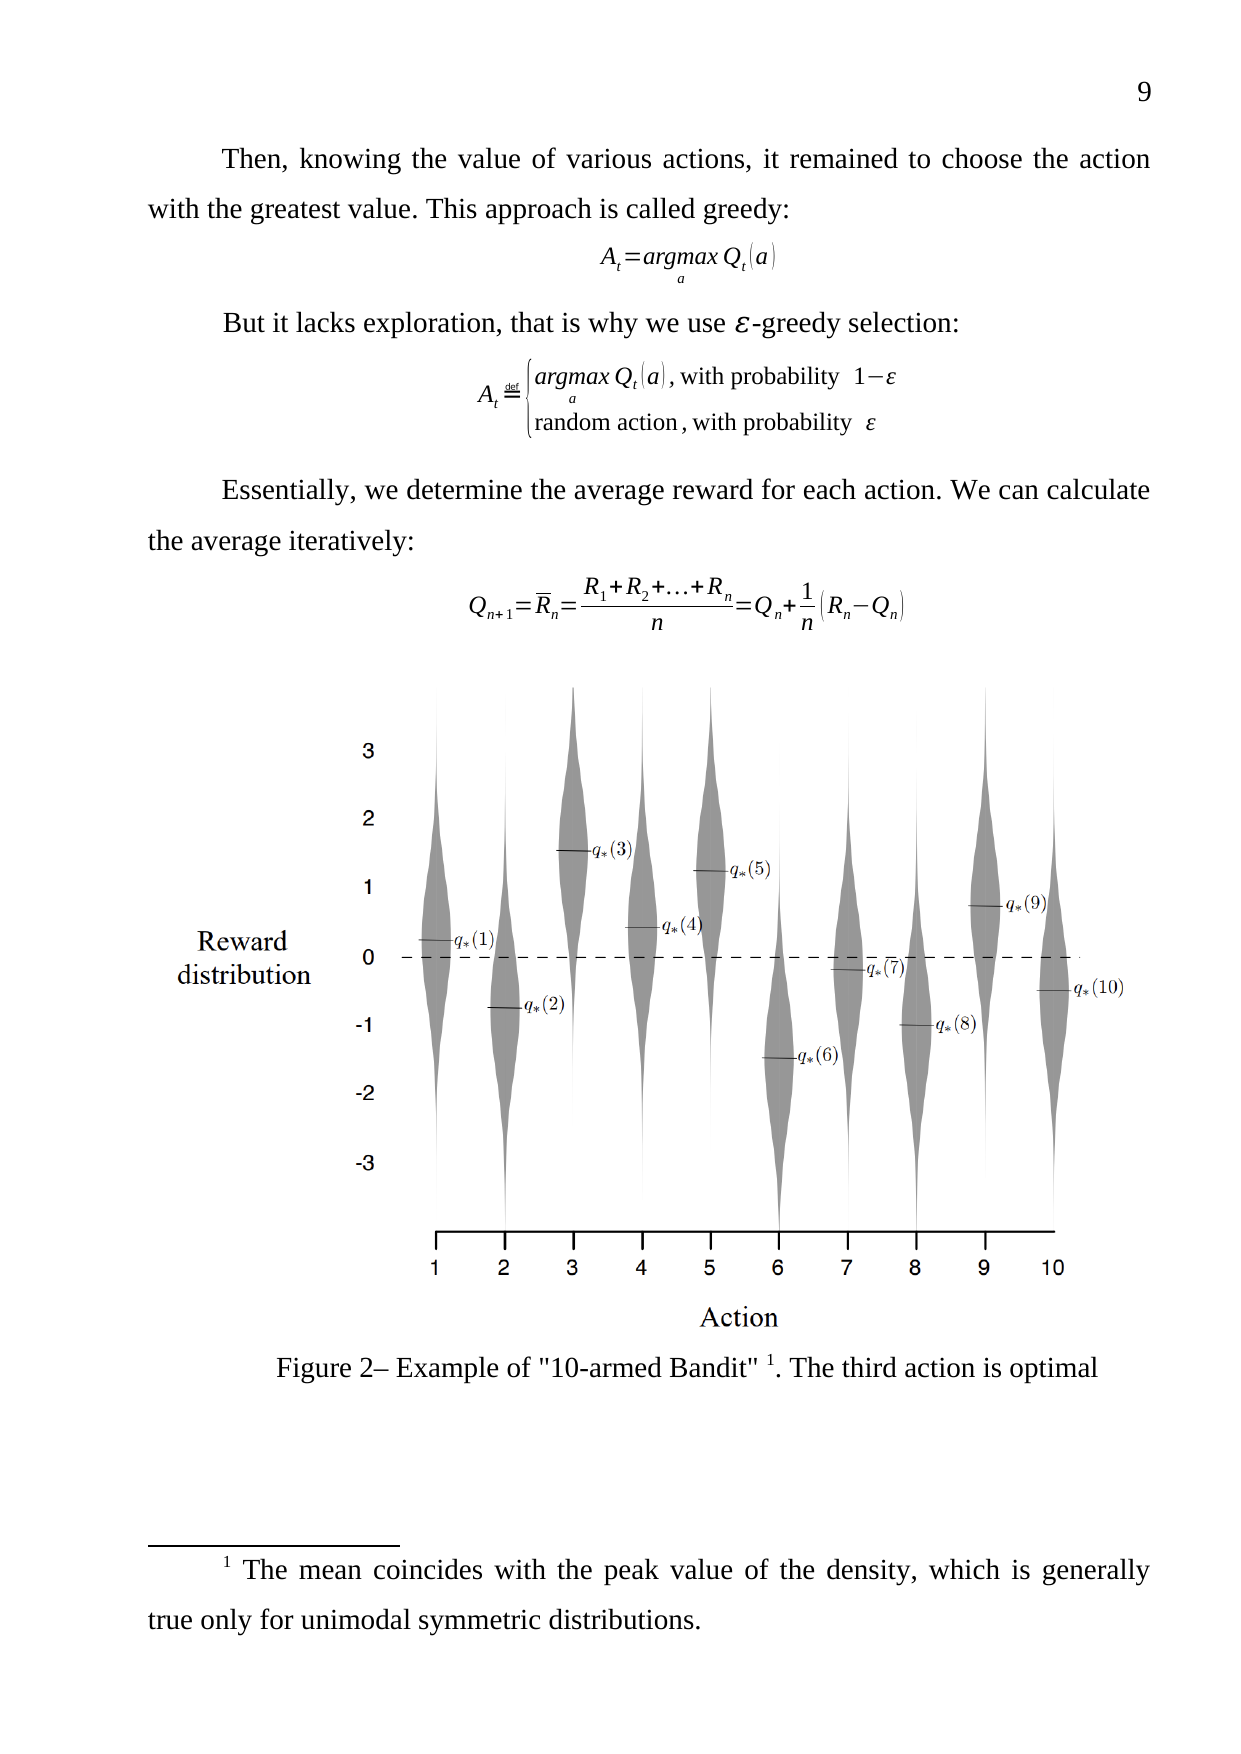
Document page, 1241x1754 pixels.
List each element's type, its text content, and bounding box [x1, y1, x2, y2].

text But it lacks exploration, that is why we use 𝜀-greedy selection: [148, 304, 1152, 339]
text Essentially, we determine the average reward for each action. We can calculate the average iteratively: [148, 472, 1152, 556]
picture [167, 677, 1133, 1334]
text Then, knowing the value of various actions, it remained to choose the action with the greatest value. This approach is called greedy: [148, 141, 1152, 225]
